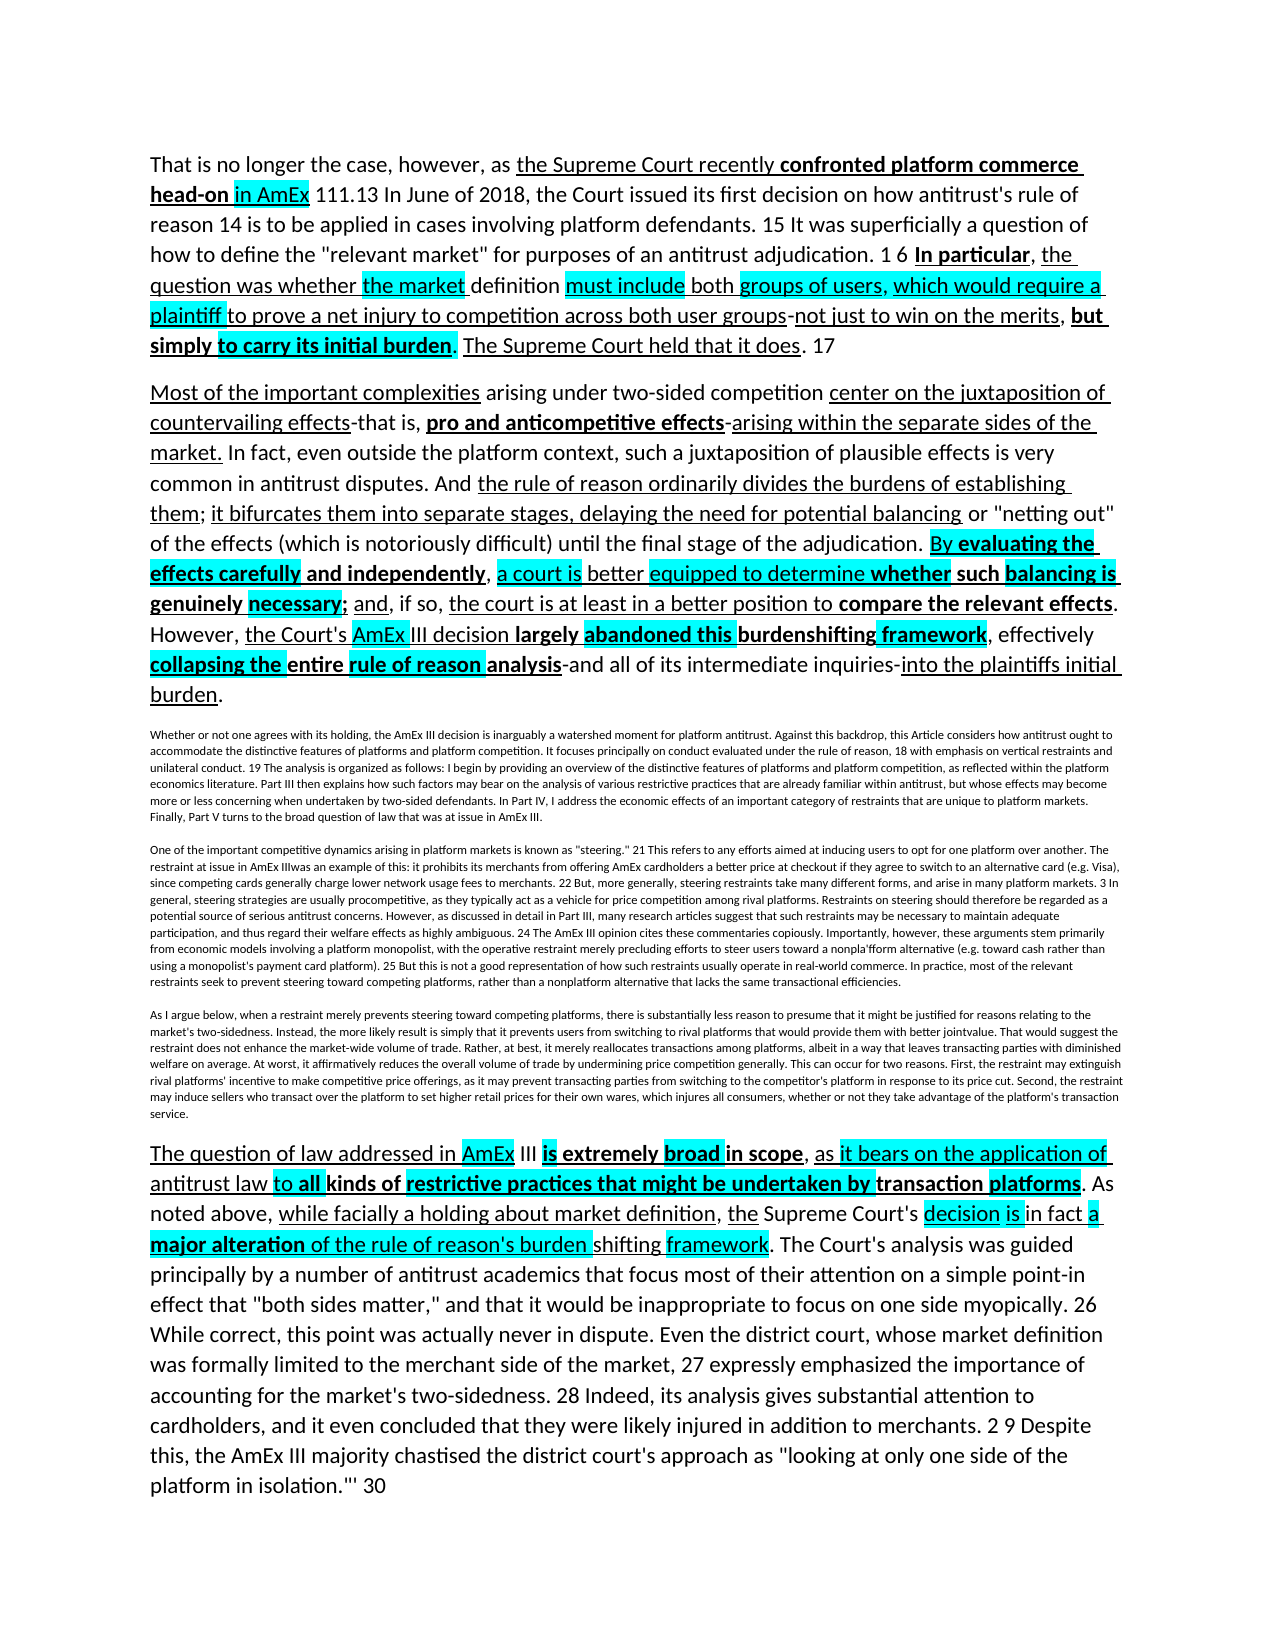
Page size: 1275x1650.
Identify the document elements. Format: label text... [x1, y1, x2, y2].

text The question of law addressed in AmEx III is extremely broad in scope, as it bears on the application of antitrust law to all kinds of restrictive practices that might be undertaken by transaction platforms. As noted above, while facially a holding about market definition, the Supreme Court's decision is in fact a major alteration of the rule of reason's burden shifting framework. The Court's analysis was guided principally by a number of antitrust academics that focus most of their attention on a simple point-in effect that "both sides matter," and that it would be inappropriate to focus on one side myopically. 26 While correct, this point was actually never in dispute. Even the district court, whose market definition was formally limited to the merchant side of the market, 27 expressly emphasized the importance of accounting for the market's two-sidedness. 28 Indeed, its analysis gives substantial attention to cardholders, and it even concluded that they were likely injured in addition to merchants. 2 9 Despite this, the AmEx III majority chastised the district court's approach as "looking at only one side of the platform in isolation."' 30 [150, 1139, 1125, 1499]
text One of the important competitive dynamics arising in platform markets is known as "steering." 21 This refers to any efforts aimed at inducing users to opt for one platform over another. The restraint at issue in AmEx IIIwas an example of this: it prohibits its merchants from offering AmEx cardholders a better price at checkout if they agree to switch to an alternative card (e.g. Visa), since competing cards generally charge lower network usage fees to merchants. 22 But, more generally, steering restraints take many different forms, and arise in many platform markets. 3 In general, steering strategies are usually procompetitive, as they typically act as a vehicle for price competition among rival platforms. Restraints on steering should therefore be regarded as a potential source of serious antitrust concerns. However, as discussed in detail in Part III, many research articles suggest that such restraints may be necessary to maintain adequate participation, and thus regard their welfare effects as highly ambiguous. 24 The AmEx III opinion cites these commentaries copiously. Importantly, however, these arguments stem primarily from economic models involving a platform monopolist, with the operative restraint merely precluding efforts to steer users toward a nonpla'fform alternative (e.g. toward cash rather than using a monopolist's payment card platform). 25 But this is not a good representation of how such restraints usually operate in real-world commerce. In practice, most of the relevant restraints seek to prevent steering toward competing platforms, rather than a nonplatform alternative that lacks the same transactional efficiencies. [150, 842, 1125, 989]
text That is no longer the case, however, as the Supreme Court recently confronted platform commerce head-on in AmEx 111.13 In June of 2018, the Court issued its first decision on how antitrust's rule of reason 14 is to be applied in cases involving platform defendants. 15 It was superficially a question of how to define the "relevant market" for purposes of an antitrust adjudication. 1 6 In particular, the question was whether the market definition must include both groups of users, which would require a plaintiff to prove a net injury to competition across both user groups-not just to win on the merits, but simply to carry its initial burden. The Supreme Court held that it does. 17 [150, 150, 1125, 359]
text Most of the important complexities arising under two-sided competition center on the juxtaposition of countervailing effects-that is, pro and anticompetitive effects-arising within the separate sides of the market. In fact, even outside the platform context, such a juxtaposition of plausible effects is very common in antitrust disputes. And the rule of reason ordinarily divides the burdens of establishing them; it bifurcates them into separate stages, delaying the need for potential balancing or "netting out" of the effects (which is notoriously difficult) until the final stage of the adjudication. By evaluating the effects carefully and independently, a court is better equipped to determine whether such balancing is genuinely necessary; and, if so, the court is at least in a better position to compare the relevant effects. However, the Court's AmEx III decision largely abandoned this burdenshifting framework, effectively collapsing the entire rule of reason analysis-and all of its intermediate inquiries-into the plaintiffs initial burden. [150, 378, 1125, 708]
text Whether or not one agrees with its holding, the AmEx III decision is inarguably a watershed moment for platform antitrust. Against this backdrop, this Article considers how antitrust ought to accommodate the distinctive features of platforms and platform competition. It focuses principally on conduct evaluated under the rule of reason, 18 with emphasis on vertical restraints and unilateral conduct. 19 The analysis is organized as follows: I begin by providing an overview of the distinctive features of platforms and platform competition, as reflected within the platform economics literature. Part III then explains how such factors may bear on the analysis of various restrictive practices that are already familiar within antitrust, but whose effects may become more or less concerning when undertaken by two-sided defendants. In Part IV, I address the economic effects of an important category of restraints that are unique to platform markets. Finally, Part V turns to the broad question of law that was at issue in AmEx III. [150, 727, 1125, 825]
text As I argue below, when a restraint merely prevents steering toward competing platforms, there is substantially less reason to presume that it might be justified for reasons relating to the market's two-sidedness. Instead, the more likely result is simply that it prevents users from switching to rival platforms that would provide them with better jointvalue. That would suggest the restraint does not enhance the market-wide volume of trade. Rather, at best, it merely reallocates transactions among platforms, albeit in a way that leaves transacting parties with diminished welfare on average. At worst, it affirmatively reduces the overall volume of trade by undermining price competition generally. This can occur for two reasons. First, the restraint may extinguish rival platforms' incentive to make competitive price offerings, as it may prevent transacting parties from switching to the competitor's platform in response to its price cut. Second, the restraint may induce sellers who transact over the platform to set higher retail prices for their own wares, which injures all consumers, whether or not they take advantage of the platform's transaction service. [150, 1007, 1125, 1121]
